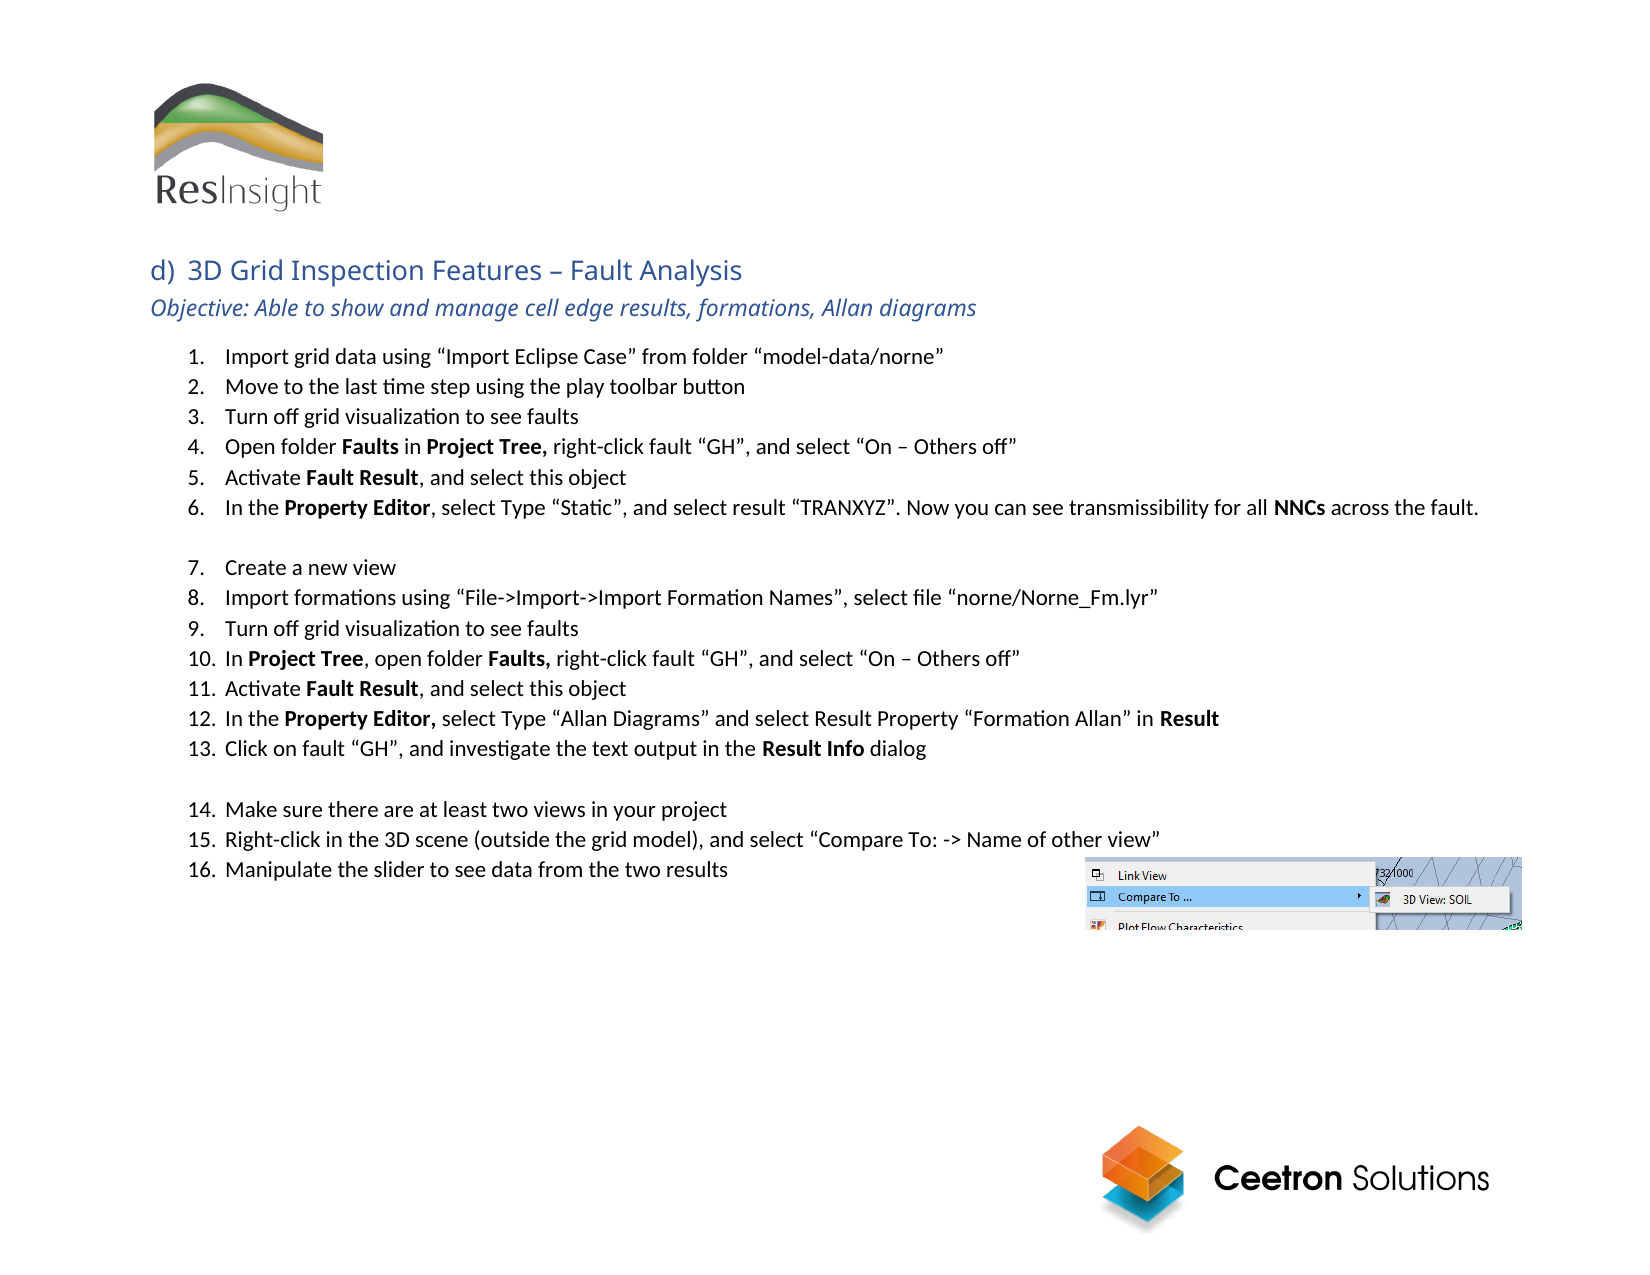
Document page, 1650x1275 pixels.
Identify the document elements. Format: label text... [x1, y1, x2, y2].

list Create a new view [187, 553, 1500, 581]
list Import formations using “File->Import->Import Formation Names”, select file “norne/Norne_Fm.lyr” [187, 583, 1500, 612]
list Right-click in the 3D scene (outside the grid model), and select “Compare To: -> Name of other view” [187, 825, 1500, 853]
text Objective: Able to show and manage cell edge results, formations, Allan diagrams [150, 291, 1500, 323]
list Import grid data using “Import Eclipse Case” from folder “model-data/norne” [187, 342, 1500, 370]
list Manipulate the slider to see data from the two results [187, 855, 1500, 914]
list Make sure there are at least two views in your project [187, 795, 1500, 823]
picture [1087, 1123, 1500, 1234]
list Click on fault “GH”, and investigate the text output in the Result Info dialog [187, 734, 1500, 793]
subtitle 3D Grid Inspection Features – Fault Analysis [150, 252, 1500, 288]
list Activate Fault Result, and select this object [187, 463, 1500, 491]
list Turn off grid visualization to see faults [187, 402, 1500, 430]
list In the Property Editor, select Type “Allan Diagrams” and select Result Property “Formation Allan” in Result [187, 704, 1500, 732]
list Activate Fault Result, and select this object [187, 674, 1500, 702]
list In the Property Editor, select Type “Static”, and select result “TRANXYZ”. Now you can see transmissibility for all NNCs across the fault. [187, 493, 1500, 551]
picture [1085, 857, 1522, 930]
list Turn off grid visualization to see faults [187, 614, 1500, 642]
list In Project Tree, open folder Faults, right-click fault “GH”, and select “On – Others off” [187, 644, 1500, 672]
picture [150, 75, 325, 215]
list Move to the last time step using the play toolbar button [187, 372, 1500, 400]
list Open folder Faults in Project Tree, right-click fault “GH”, and select “On – Others off” [187, 432, 1500, 461]
